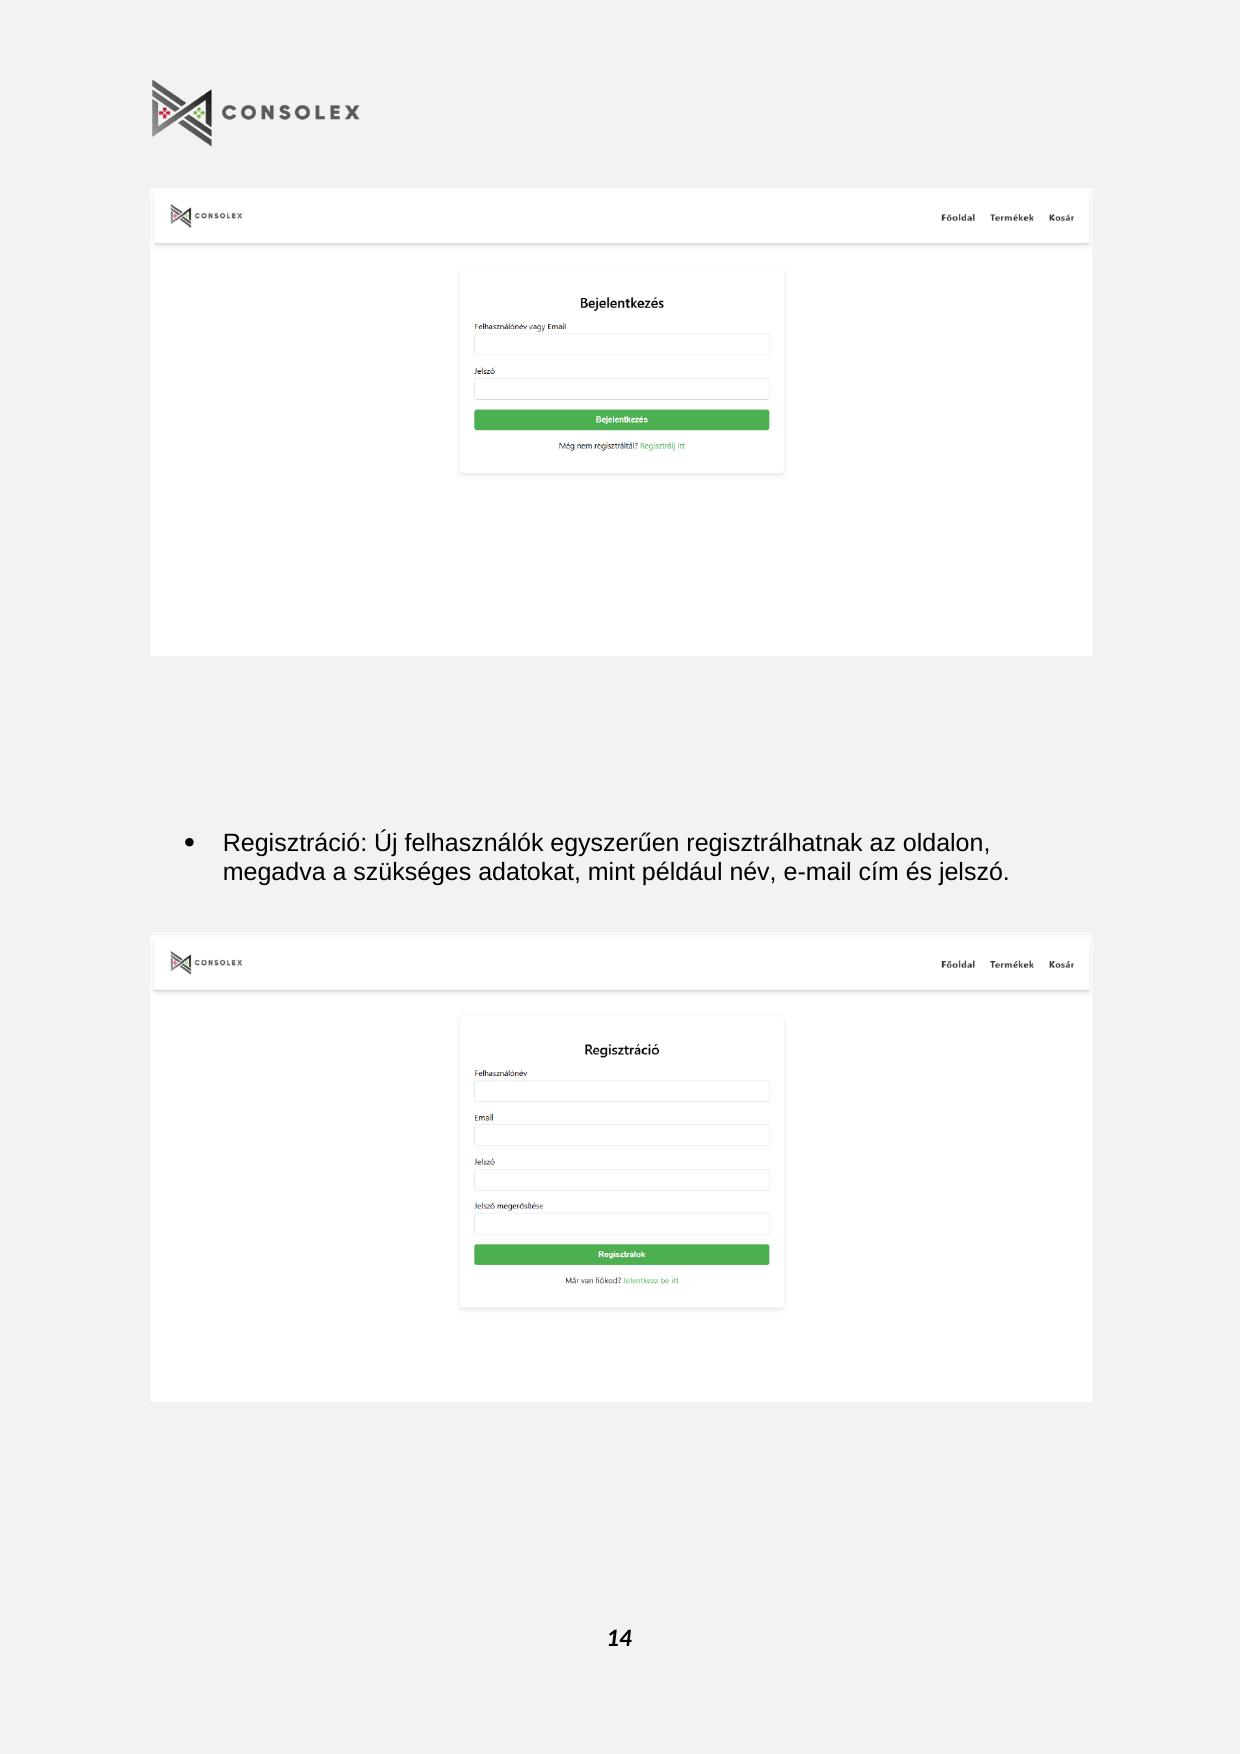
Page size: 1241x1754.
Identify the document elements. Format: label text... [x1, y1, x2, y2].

picture [150, 187, 1093, 656]
list Regisztráció: Új felhasználók egyszerűen regisztrálhatnak az oldalon, megadva a szükséges adatokat, mint például név, e-mail cím és jelszó. [185, 828, 1093, 886]
picture [147, 73, 365, 155]
picture [150, 933, 1093, 1402]
